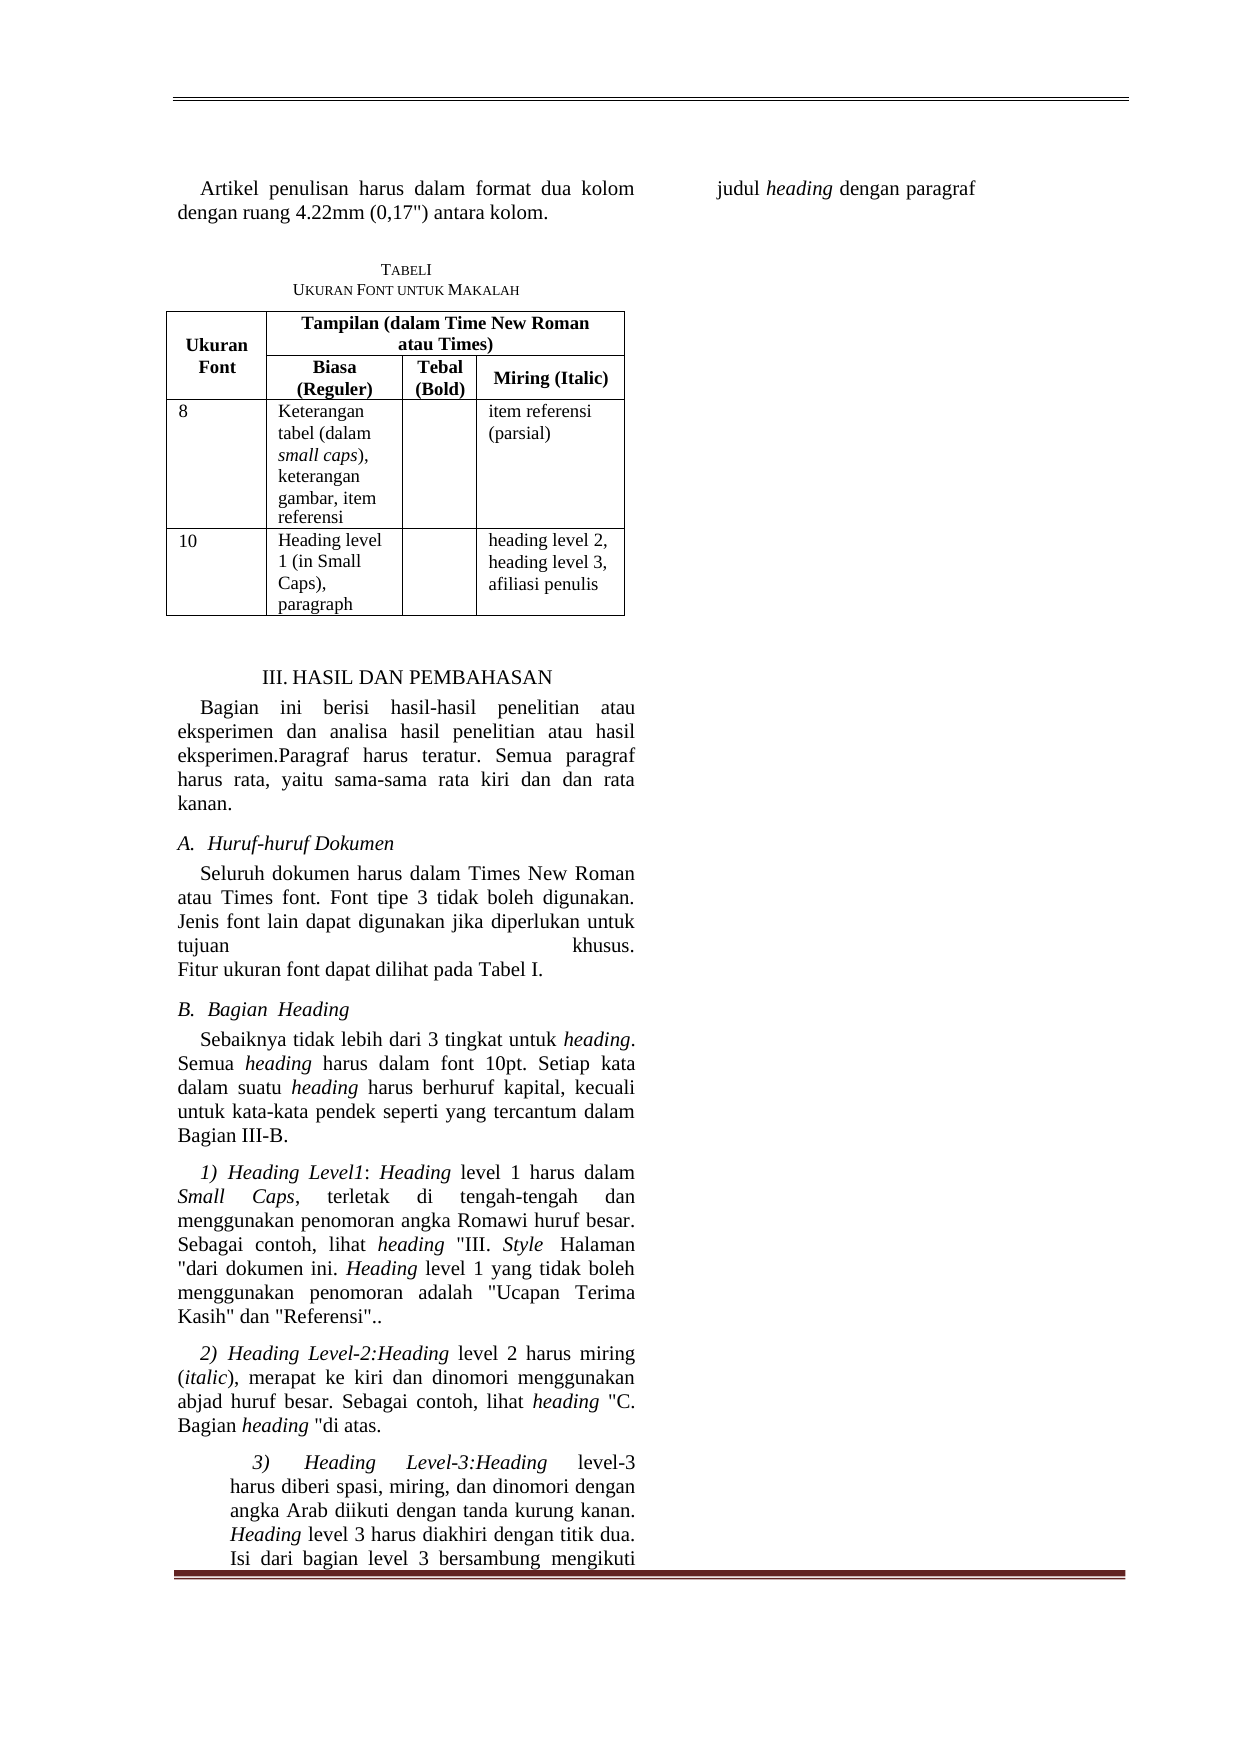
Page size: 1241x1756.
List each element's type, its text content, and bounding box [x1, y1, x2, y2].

table_cell Biasa (Reguler) [267, 356, 402, 399]
text TABELI [291, 260, 521, 279]
list Heading Level1: Heading level 1 harus dalam Small Caps, terletak di tengah-tengah dan menggunakan penomoran angka Romawi huruf besar. Sebagai contoh, lihat heading "III. Style Halaman "dari dokumen ini. Heading level 1 yang tidak boleh menggunakan penomoran adalah "Ucapan Terima Kasih" dan "Referensi".. [177, 1160, 635, 1328]
list HASIL DAN PEMBAHASAN [262, 665, 635, 689]
text Bagian ini berisi hasil-hasil penelitian atau eksperimen dan analisa hasil penelitian atau hasil eksperimen.Paragraf harus teratur. Semua paragraf harus rata, yaitu sama-sama rata kiri dan dan rata kanan. [177, 695, 635, 815]
text Fitur ukuran font dapat dilihat pada Tabel I. [177, 957, 635, 981]
table_cell [403, 400, 476, 528]
table_cell 10 [167, 529, 266, 615]
table_cell [403, 529, 476, 615]
list Bagian Heading [177, 997, 635, 1021]
table_cell 8 [167, 400, 266, 528]
table_cell Keterangan tabel (dalam small caps), keterangan gambar, item referensi [267, 400, 402, 528]
table_header Ukuran Font [167, 312, 266, 399]
table_cell heading level 2, heading level 3, afiliasi penulis [477, 529, 624, 615]
list Huruf-huruf Dokumen [177, 831, 635, 855]
text Artikel penulisan harus dalam format dua kolom dengan ruang 4.22mm (0,17") antara kolom. [177, 176, 635, 224]
table_header Tampilan (dalam Time New Roman atau Times) [267, 312, 624, 355]
list Heading Level-3:Heading level-3 harus diberi spasi, miring, dan dinomori dengan angka Arab diikuti dengan tanda kurung kanan. Heading level 3 harus diakhiri dengan titik dua. Isi dari bagian level 3 bersambung mengikuti judul heading dengan paragraf [230, 1450, 635, 1570]
table_cell item referensi (parsial) [477, 400, 624, 528]
table_cell Heading level 1 (in Small Caps), paragraph [267, 529, 402, 615]
text Seluruh dokumen harus dalam Times New Roman atau Times font. Font tipe 3 tidak boleh digunakan. Jenis font lain dapat digunakan jika diperlukan untuk tujuan khusus. [177, 861, 635, 957]
table_cell Tebal (Bold) [403, 356, 476, 399]
table_cell Miring (Italic) [477, 356, 624, 399]
list Heading Level-2:Heading level 2 harus miring (italic), merapat ke kiri dan dinomori menggunakan abjad huruf besar. Sebagai contoh, lihat heading "C. Bagian heading "di atas. [177, 1341, 635, 1437]
text Sebaiknya tidak lebih dari 3 tingkat untuk heading. Semua heading harus dalam font 10pt. Setiap kata dalam suatu heading harus berhuruf kapital, kecuali untuk kata-kata pendek seperti yang tercantum dalam Bagian III-B. [177, 1027, 635, 1147]
text UKURAN FONT UNTUK MAKALAH [291, 279, 521, 298]
